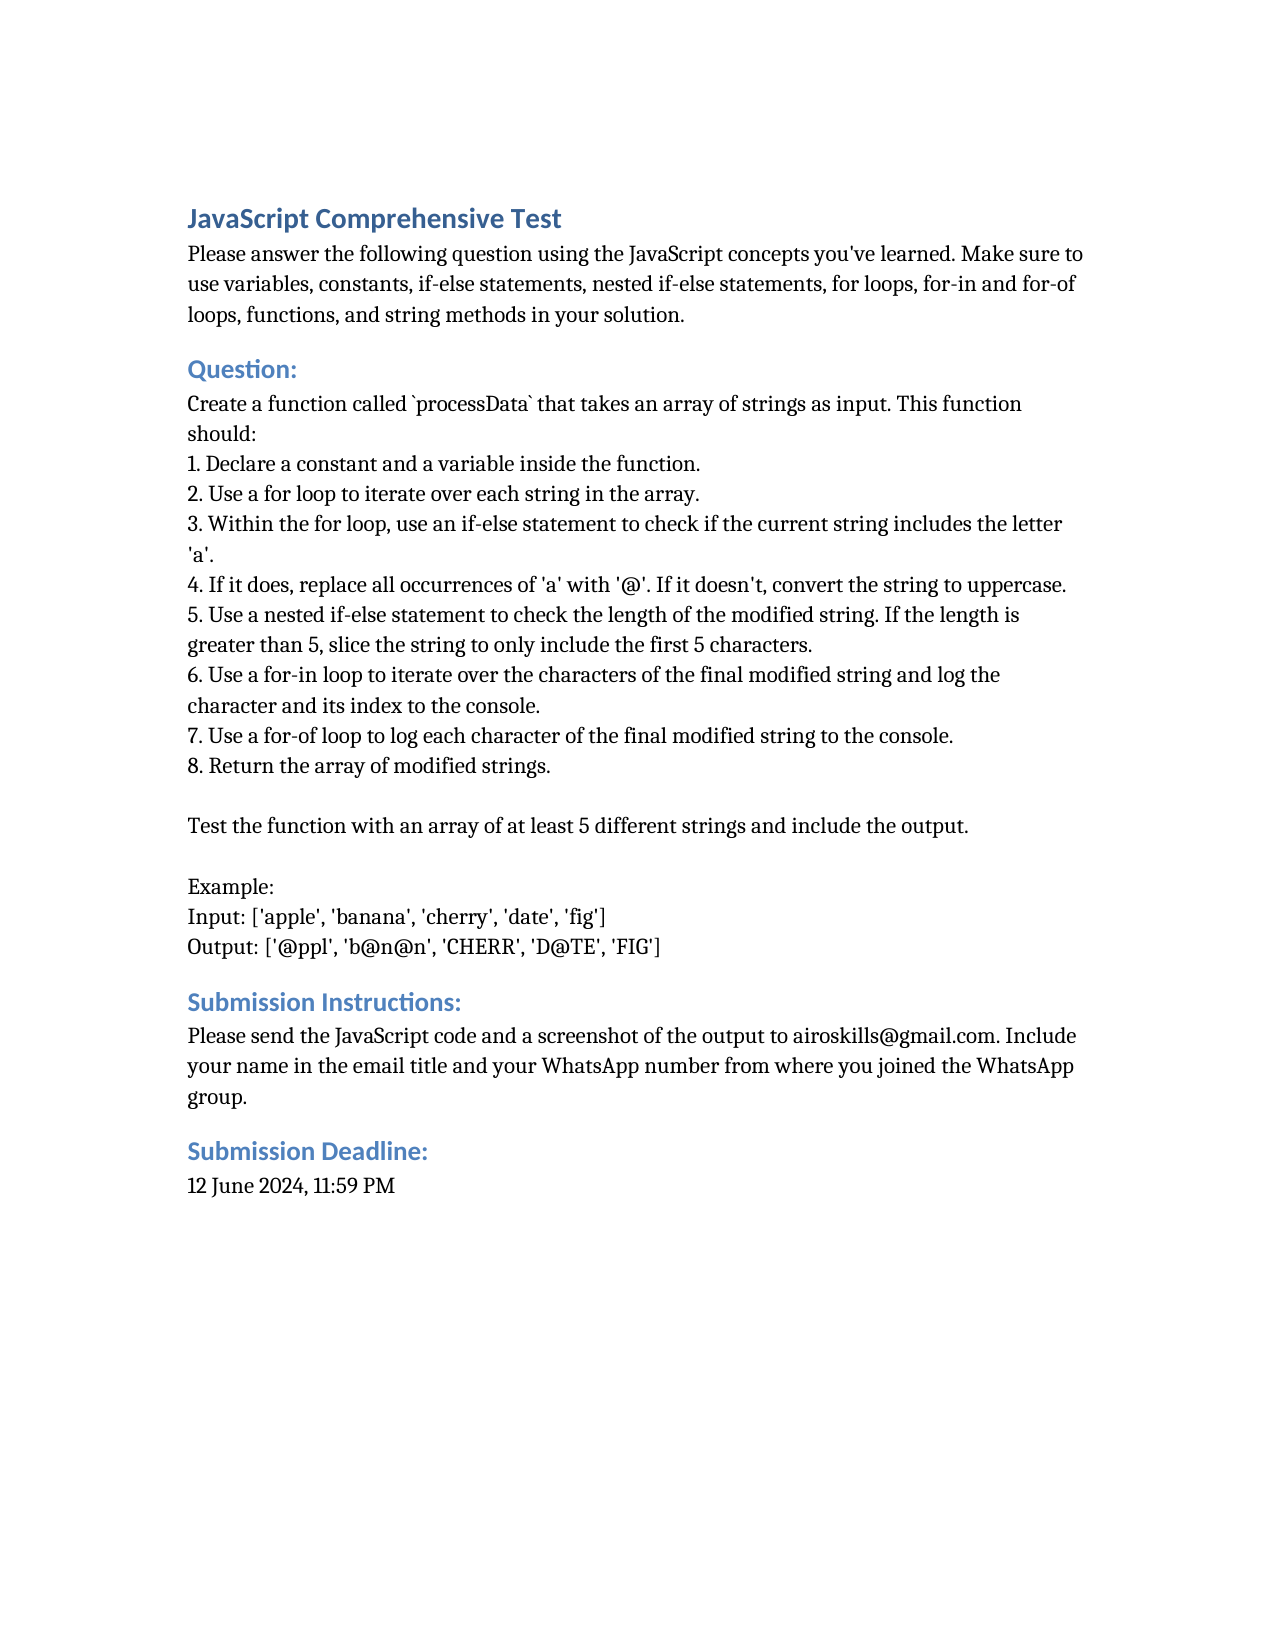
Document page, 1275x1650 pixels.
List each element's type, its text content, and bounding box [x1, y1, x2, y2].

text 12 June 2024, 11:59 PM [187, 1172, 1087, 1199]
subtitle Submission Instructions: [187, 985, 1087, 1018]
text Please send the JavaScript code and a screenshot of the output to airoskills@gmail.com. Include your name in the email title and your WhatsApp number from where you joined the WhatsApp group. [187, 1023, 1087, 1110]
subtitle JavaScript Comprehensive Test [187, 200, 1087, 236]
subtitle Question: [187, 352, 1087, 385]
text Create a function called `processData` that takes an array of strings as input. This function should: 1. Declare a constant and a variable inside the function. 2. Use a for loop to iterate over each string in the array. 3. Within the for loop, use an if-else statement to check if the current string includes the letter 'a'. 4. If it does, replace all occurrences of 'a' with '@'. If it doesn't, convert the string to uppercase. 5. Use a nested if-else statement to check the length of the modified string. If the length is greater than 5, slice the string to only include the first 5 characters. 6. Use a for-in loop to iterate over the characters of the final modified string and log the character and its index to the console. 7. Use a for-of loop to log each character of the final modified string to the console. 8. Return the array of modified strings. Test the function with an array of at least 5 different strings and include the output. Example: Input: ['apple', 'banana', 'cherry', 'date', 'fig'] Output: ['@ppl', 'b@n@n', 'CHERR', 'D@TE', 'FIG'] [187, 390, 1087, 960]
text Please answer the following question using the JavaScript concepts you've learned. Make sure to use variables, constants, if-else statements, nested if-else statements, for loops, for-in and for-of loops, functions, and string methods in your solution. [187, 241, 1087, 328]
subtitle Submission Deadline: [187, 1134, 1087, 1167]
